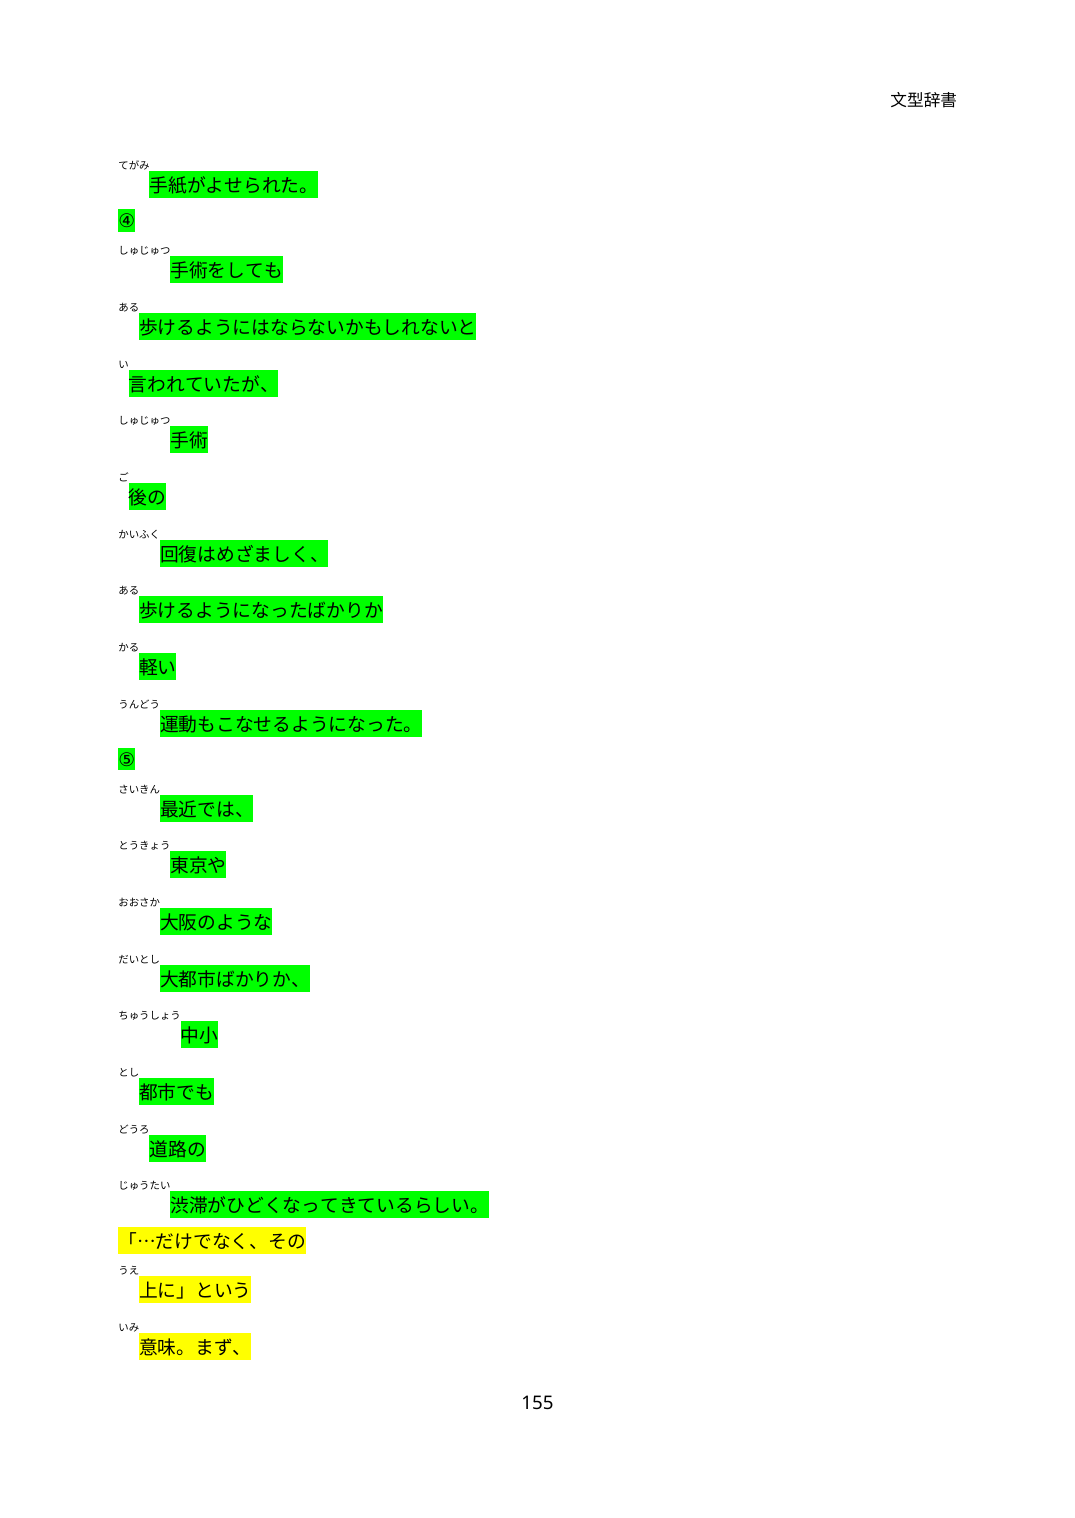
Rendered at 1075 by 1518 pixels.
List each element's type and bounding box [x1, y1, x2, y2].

text [118, 150, 957, 1368]
